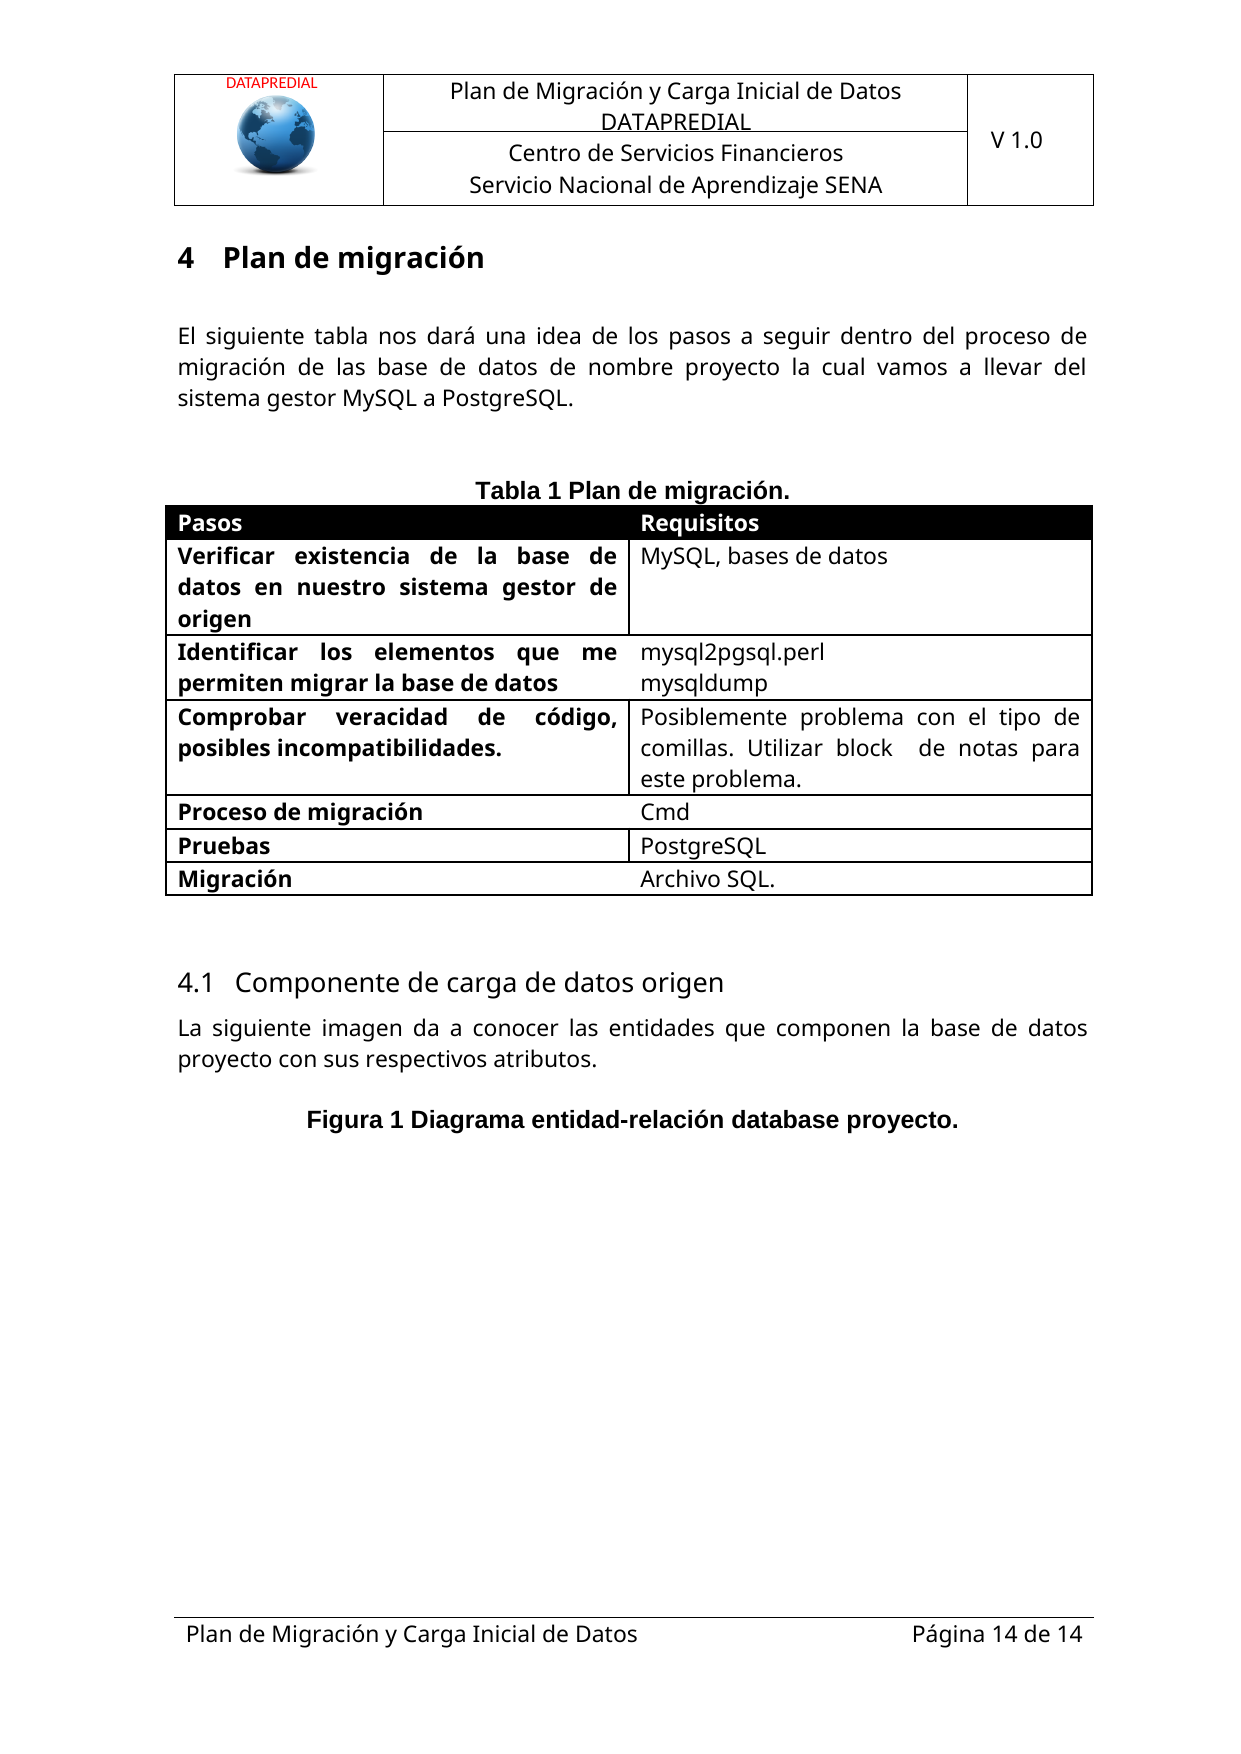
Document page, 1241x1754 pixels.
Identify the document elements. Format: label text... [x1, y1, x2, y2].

text El siguiente tabla nos dará una idea de los pasos a seguir dentro del proceso de migración de las base de datos de nombre proyecto la cual vamos a llevar del sistema gestor MySQL a PostgreSQL. [177, 320, 1089, 413]
table_cell Verificar existencia de la base de datos en nuestro sistema gestor de origen [167, 540, 628, 634]
table_cell Comprobar veracidad de código, posibles incompatibilidades. [167, 701, 628, 794]
table_cell Posiblemente problema con el tipo de comillas. Utilizar block de notas para este problema. [630, 701, 1091, 794]
table_cell Migración [167, 863, 629, 894]
table_cell MySQL, bases de datos [630, 540, 1091, 634]
text La siguiente imagen da a conocer las entidades que componen la base de datos proyecto con sus respectivos atributos. [177, 1012, 1089, 1074]
table_cell Cmd [629, 796, 1091, 828]
text Figura 1 Diagrama entidad-relación database proyecto. [177, 1105, 1089, 1134]
table_cell Proceso de migración [167, 796, 629, 828]
table_cell Identificar los elementos que me permiten migrar la base de datos [167, 636, 629, 698]
subtitle Componente de carga de datos origen [177, 963, 1089, 1000]
picture [227, 90, 324, 186]
table_cell mysql2pgsql.perl mysqldump [629, 636, 1091, 698]
subtitle Plan de migración [177, 237, 1089, 277]
table_cell Pruebas [167, 830, 628, 861]
table_cell Archivo SQL. [629, 863, 1091, 894]
text Tabla 1 Plan de migración. [177, 476, 1089, 505]
table_header Requisitos [629, 507, 1091, 538]
table_header Pasos [167, 507, 629, 538]
table_cell PostgreSQL [630, 830, 1091, 861]
